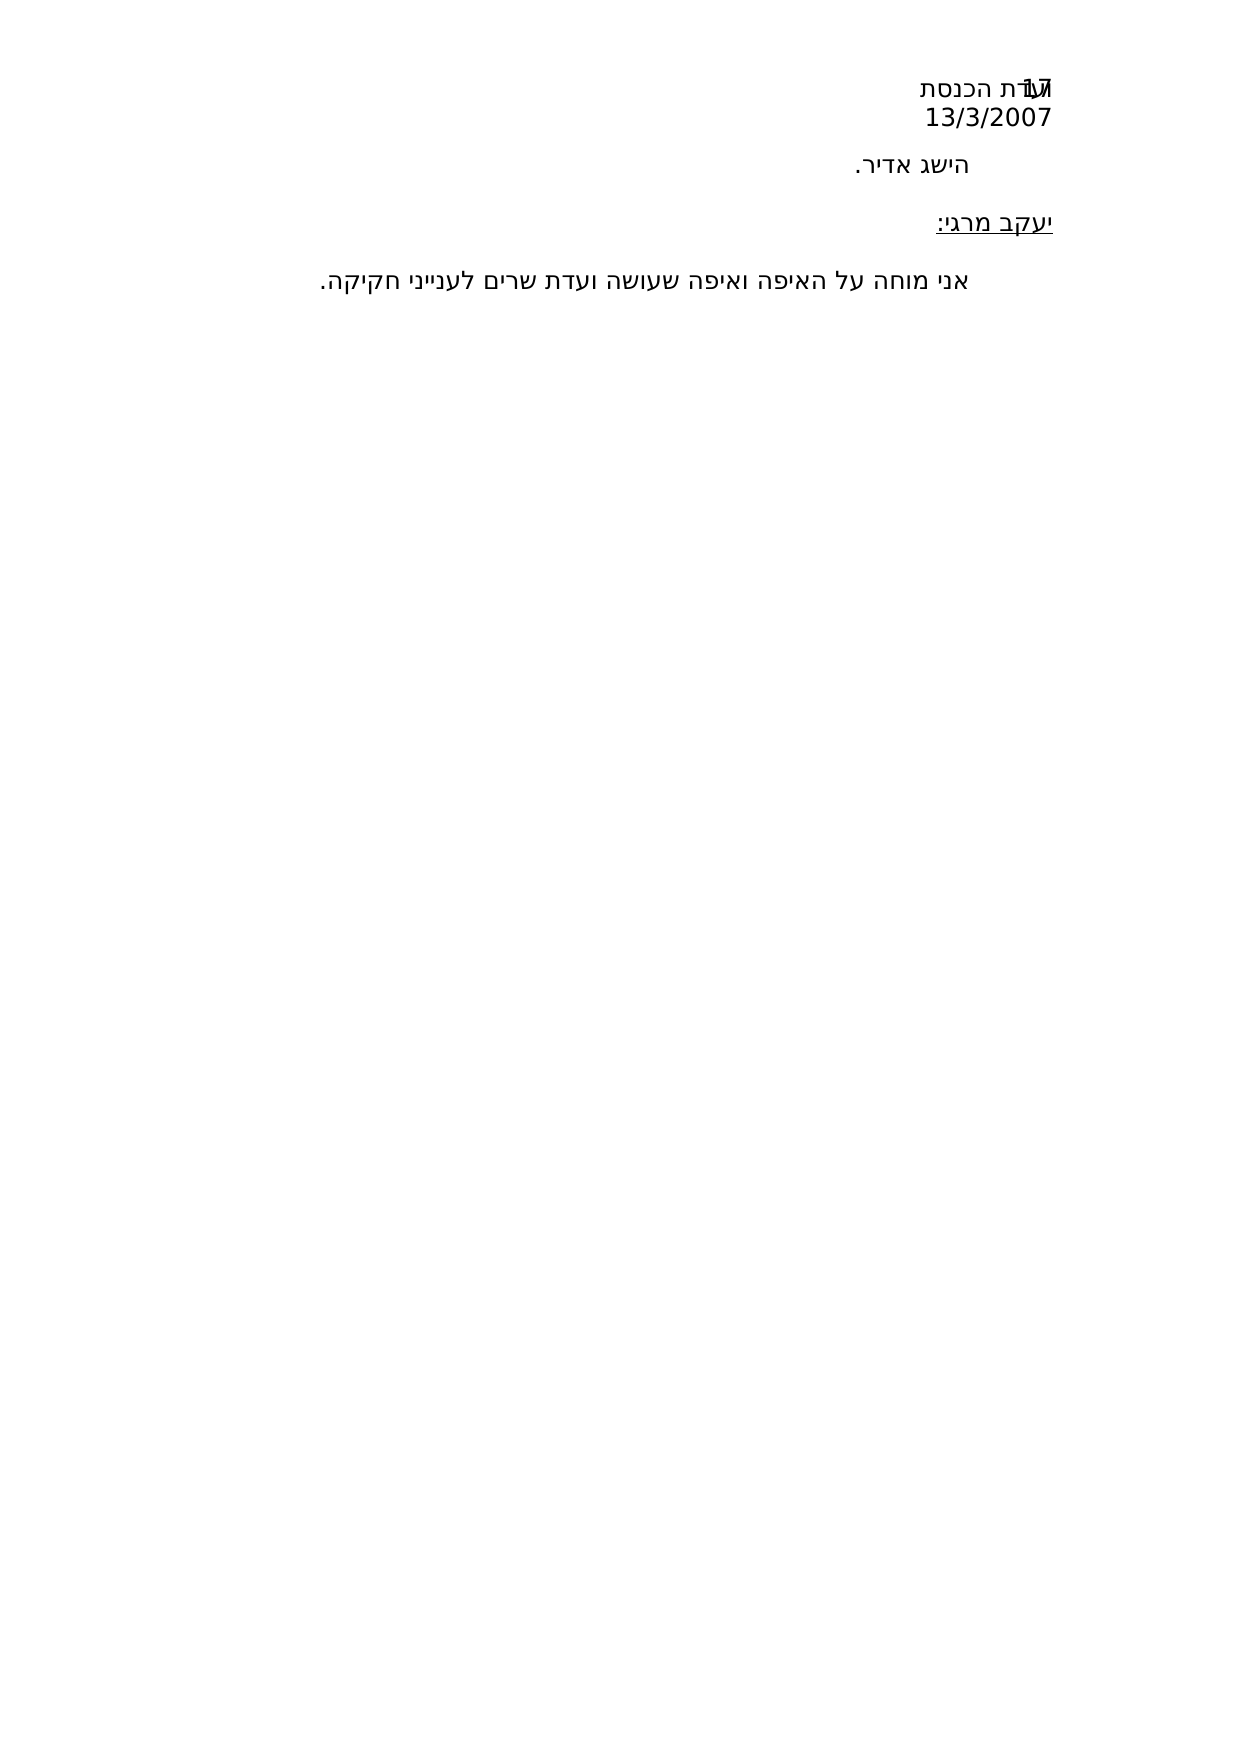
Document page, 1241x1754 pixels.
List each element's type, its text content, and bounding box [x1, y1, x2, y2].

text יעקב מרגי: [187, 208, 1053, 237]
text אני מוחה על האיפה ואיפה שעושה ועדת שרים לענייני חקיקה. [187, 266, 1053, 295]
text הישג אדיר. [187, 150, 1053, 179]
